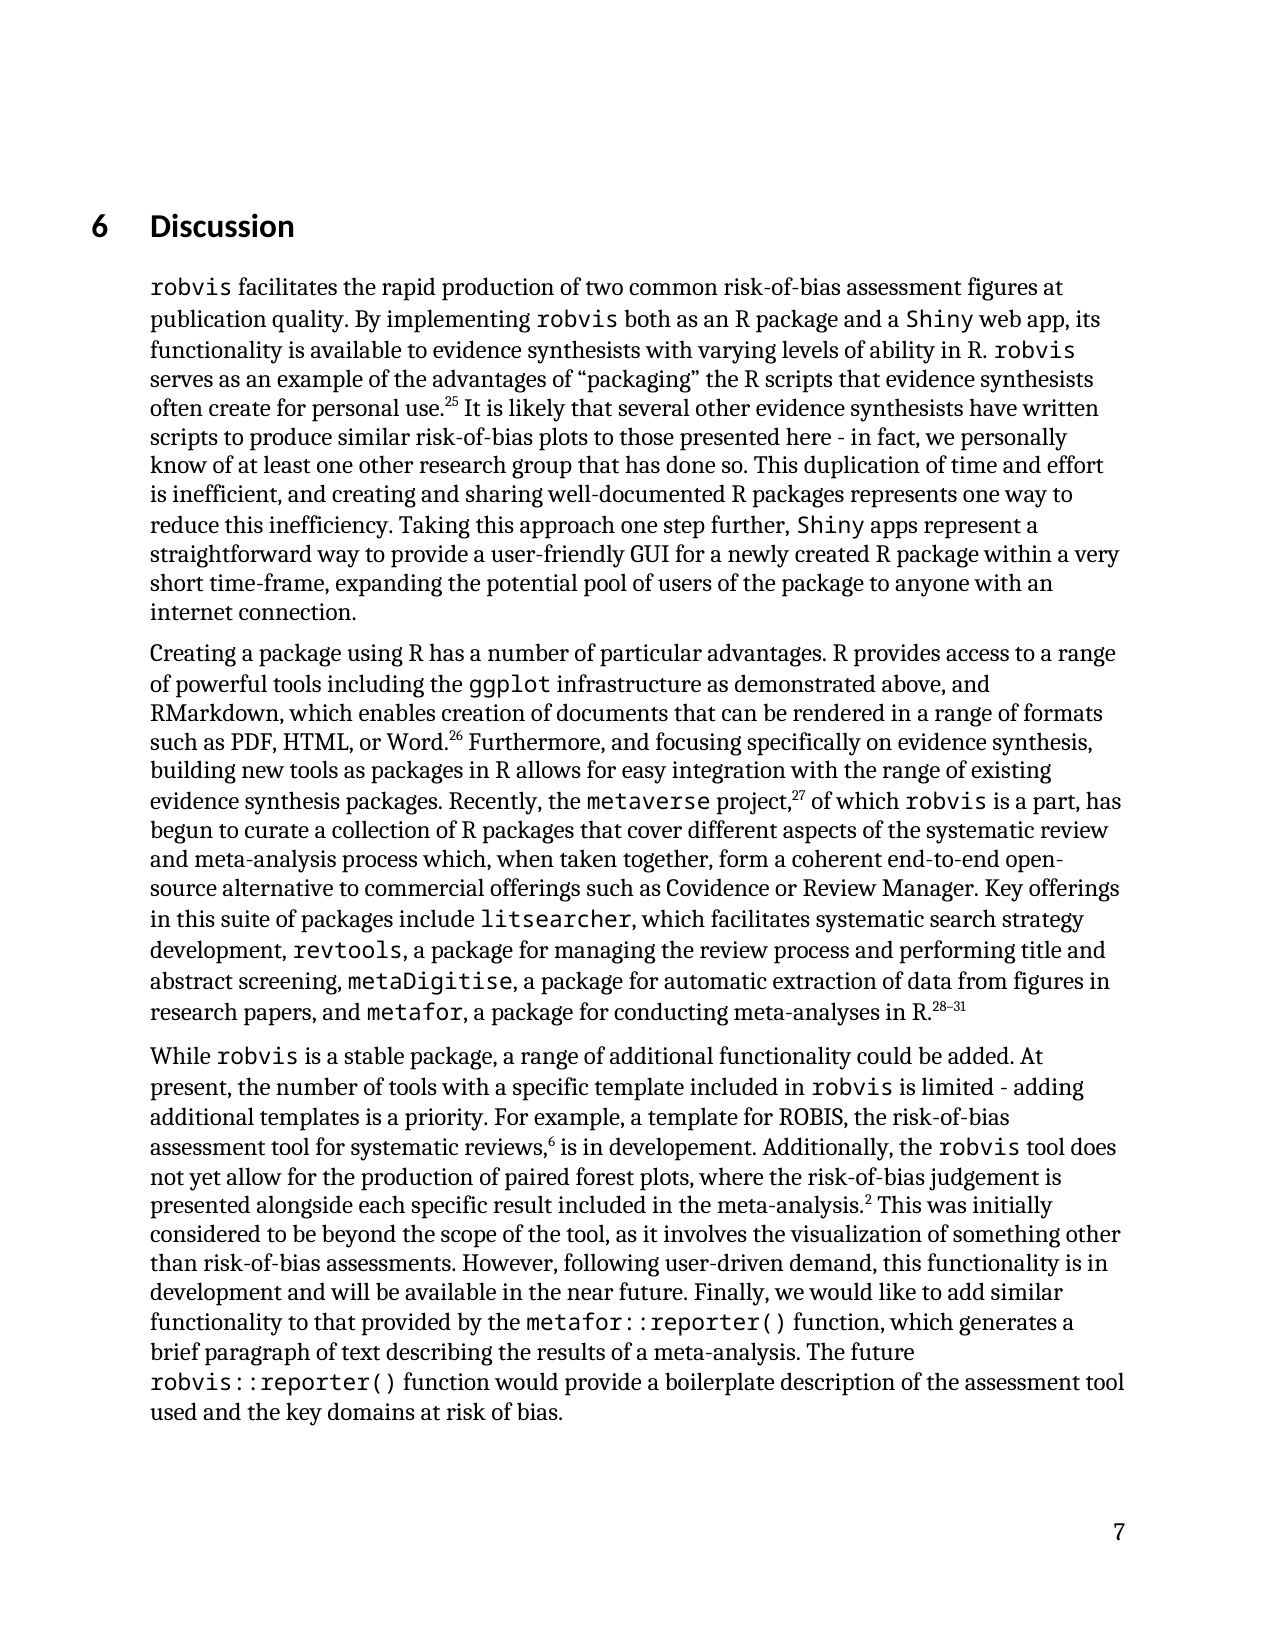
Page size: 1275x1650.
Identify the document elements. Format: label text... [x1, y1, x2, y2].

text robvis facilitates the rapid production of two common risk-of-bias assessment figures at publication quality. By implementing robvis both as an R package and a Shiny web app, its functionality is available to evidence synthesists with varying levels of ability in R. robvis serves as an example of the advantages of “packaging” the R scripts that evidence synthesists often create for personal use.25 It is likely that several other evidence synthesists have written scripts to produce similar risk-of-bias plots to those presented here - in fact, we personally know of at least one other research group that has done so. This duplication of time and effort is inefficient, and creating and sharing well-documented R packages represents one way to reduce this inefficiency. Taking this approach one step further, Shiny apps represent a straightforward way to provide a user-friendly GUI for a newly created R package within a very short time-frame, expanding the potential pool of users of the package to anyone with an internet connection. [150, 271, 1125, 626]
subtitle Discussion [91, 206, 1125, 246]
text Creating a package using R has a number of particular advantages. R provides access to a range of powerful tools including the ggplot infrastructure as demonstrated above, and RMarkdown, which enables creation of documents that can be rendered in a range of formats such as PDF, HTML, or Word.26 Furthermore, and focusing specifically on evidence synthesis, building new tools as packages in R allows for easy integration with the range of existing evidence synthesis packages. Recently, the metaverse project,27 of which robvis is a part, has begun to curate a collection of R packages that cover different aspects of the systematic review and meta-analysis process which, when taken together, form a coherent end-to-end open-source alternative to commercial offerings such as Covidence or Review Manager. Key offerings in this suite of packages include litsearcher, which facilitates systematic search strategy development, revtools, a package for managing the review process and performing title and abstract screening, metaDigitise, a package for automatic extraction of data from figures in research papers, and metafor, a package for conducting meta-analyses in R.28–31 [150, 639, 1125, 1027]
text While robvis is a stable package, a range of additional functionality could be added. At present, the number of tools with a specific template included in robvis is limited - adding additional templates is a priority. For example, a template for ROBIS, the risk-of-bias assessment tool for systematic reviews,6 is in developement. Additionally, the robvis tool does not yet allow for the production of paired forest plots, where the risk-of-bias judgement is presented alongside each specific result included in the meta-analysis.2 This was initially considered to be beyond the scope of the tool, as it involves the visualization of something other than risk-of-bias assessments. However, following user-driven demand, this functionality is in development and will be available in the near future. Finally, we would like to add similar functionality to that provided by the metafor::reporter() function, which generates a brief paragraph of text describing the results of a meta-analysis. The future robvis::reporter() function would provide a boilerplate description of the assessment tool used and the key domains at risk of bias. [150, 1040, 1125, 1426]
